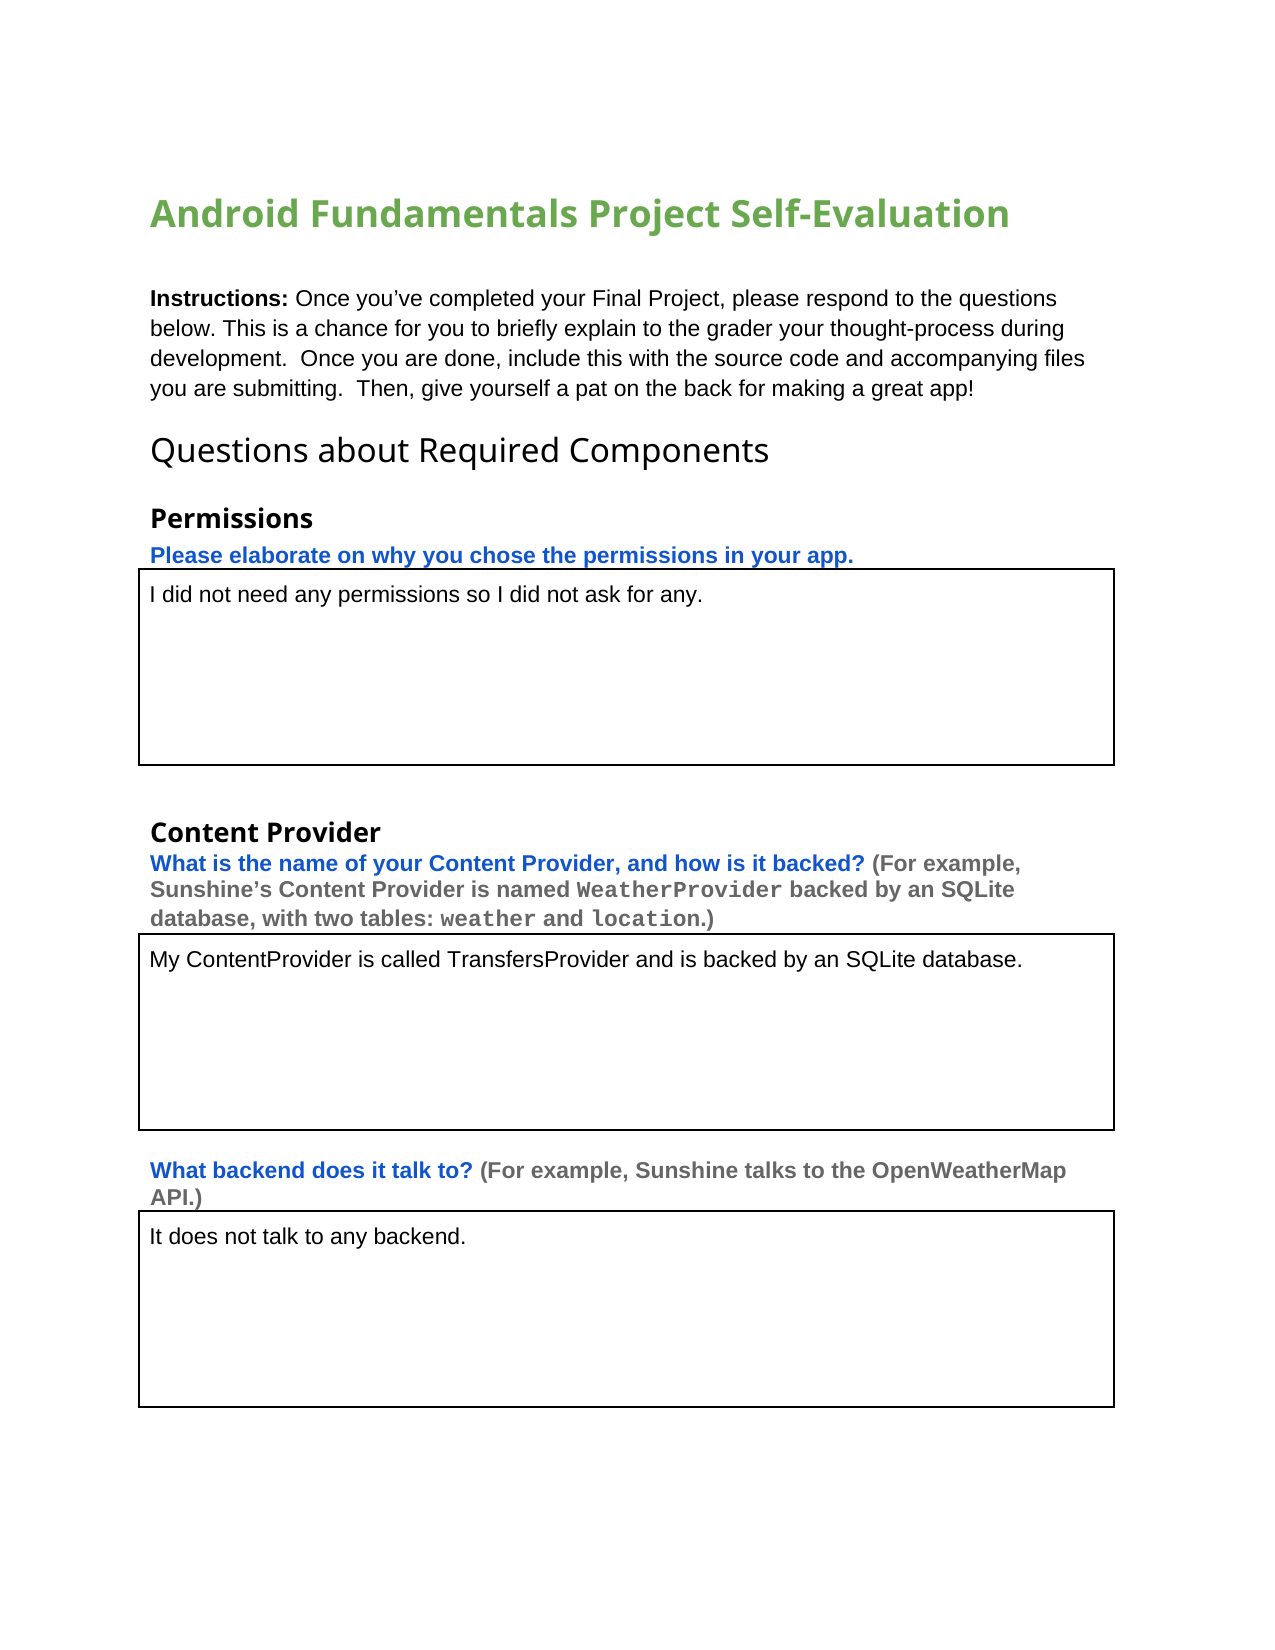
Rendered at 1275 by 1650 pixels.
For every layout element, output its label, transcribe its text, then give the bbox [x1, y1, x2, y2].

table_header It does not talk to any backend. [140, 1212, 1113, 1406]
text Instructions: Once you’ve completed your Final Project, please respond to the questions below. This is a chance for you to briefly explain to the grader your thought-process during development. Once you are done, include this with the source code and accompanying files you are submitting. Then, give yourself a pat on the back for making a great app! [150, 285, 1125, 402]
text What is the name of your Content Provider, and how is it backed? (For example, Sunshine’s Content Provider is named WeatherProvider backed by an SQLite database, with two tables: weather and location.) [150, 850, 1125, 933]
table_header My ContentProvider is called TransfersProvider and is backed by an SQLite database. [140, 935, 1113, 1129]
table_header I did not need any permissions so I did not ask for any. [140, 570, 1113, 764]
subtitle Content Provider [150, 813, 1125, 850]
subtitle Questions about Required Components [150, 426, 1125, 472]
subtitle Android Fundamentals Project Self-Evaluation [150, 187, 1125, 238]
text Please elaborate on why you chose the permissions in your app. [150, 542, 1125, 568]
subtitle Permissions [150, 499, 1125, 536]
text What backend does it talk to? (For example, Sunshine talks to the OpenWeatherMap API.) [150, 1157, 1125, 1210]
